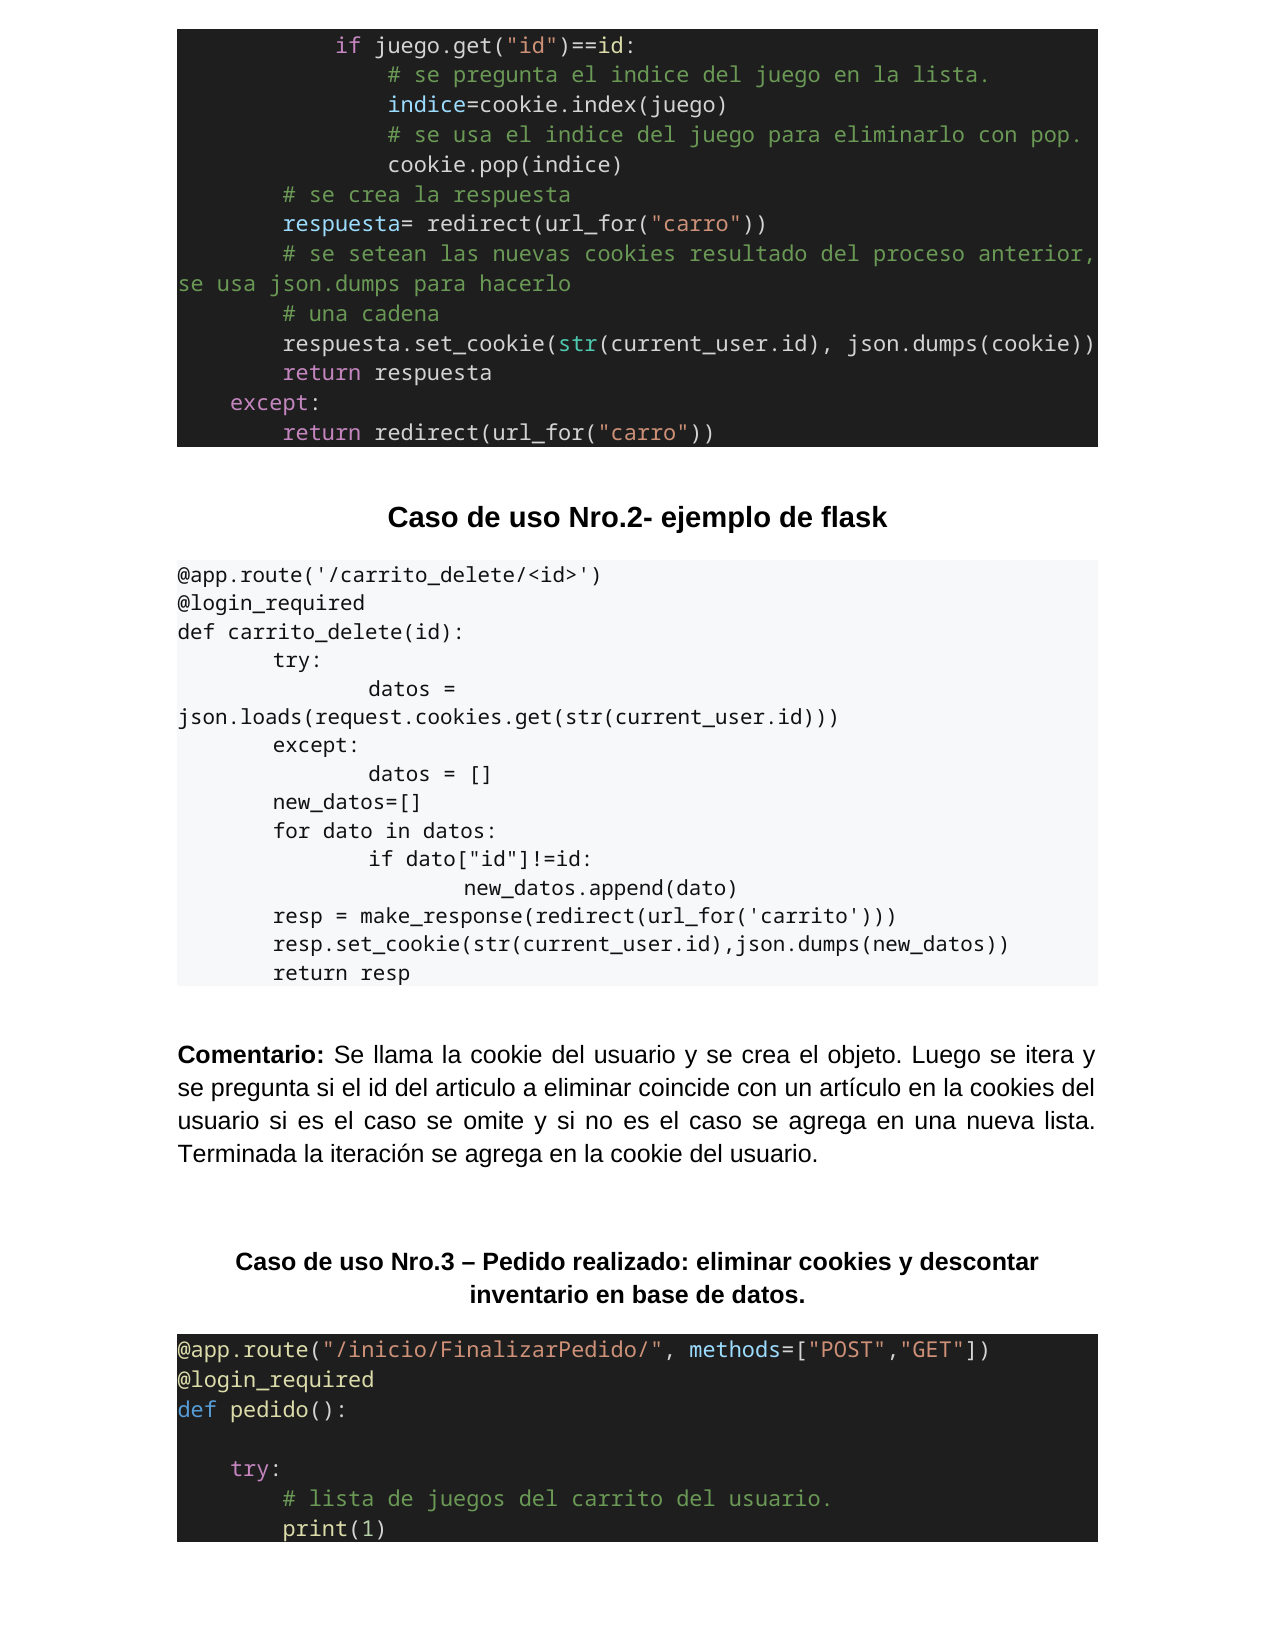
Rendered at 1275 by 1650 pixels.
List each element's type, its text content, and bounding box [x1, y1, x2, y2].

text resp.set_cookie(str(current_user.id),json.dumps(new_datos)) [177, 929, 1098, 958]
text except: [177, 387, 1098, 417]
text def pedido(): [177, 1393, 1098, 1423]
text # se crea la respuesta [177, 178, 1098, 208]
text # lista de juegos del carrito del usuario. [177, 1483, 1098, 1513]
text Comentario: Se llama la cookie del usuario y se crea el objeto. Luego se itera y se pregunta si el id del articulo a eliminar coincide con un artículo en la cookies del usuario si es el caso se omite y si no es el caso se agrega en una nueva lista. Terminada la iteración se agrega en la cookie del usuario. [177, 1040, 1098, 1168]
text resp = make_response(redirect(url_for('carrito'))) [177, 901, 1098, 929]
text datos = json.loads(request.cookies.get(str(current_user.id))) [177, 674, 1098, 731]
text @app.route("/inicio/FinalizarPedido/", methods=["POST","GET"]) [177, 1334, 1098, 1364]
text try: [177, 645, 1098, 674]
text return respuesta [177, 357, 1098, 387]
text print(1) [177, 1513, 1098, 1542]
text Caso de uso Nro.3 – Pedido realizado: eliminar cookies y descontar inventario en base de datos. [177, 1247, 1098, 1309]
text except: [177, 731, 1098, 759]
text # se setean las nuevas cookies resultado del proceso anterior, se usa json.dumps para hacerlo [177, 238, 1098, 298]
text new_datos.append(dato) [177, 873, 1098, 901]
text if dato["id"]!=id: [177, 844, 1098, 873]
text # se usa el indice del juego para eliminarlo con pop. [177, 119, 1098, 149]
text @app.route('/carrito_delete/<id>') [177, 560, 1098, 588]
text @login_required [177, 588, 1098, 617]
text # se pregunta el indice del juego en la lista. [177, 59, 1098, 89]
text return resp [177, 958, 1098, 986]
text # una cadena [177, 298, 1098, 327]
text def carrito_delete(id): [177, 617, 1098, 645]
text indice=cookie.index(juego) [177, 89, 1098, 119]
text respuesta.set_cookie(str(current_user.id), json.dumps(cookie)) [177, 327, 1098, 357]
text datos = [] [177, 759, 1098, 787]
text cookie.pop(indice) [177, 149, 1098, 178]
text @login_required [177, 1364, 1098, 1393]
text try: [177, 1453, 1098, 1483]
text new_datos=[] [177, 787, 1098, 816]
text for dato in datos: [177, 816, 1098, 844]
text respuesta= redirect(url_for("carro")) [177, 208, 1098, 238]
text if juego.get("id")==id: [177, 29, 1098, 59]
text return redirect(url_for("carro")) [177, 417, 1098, 447]
text Caso de uso Nro.2- ejemplo de flask [177, 501, 1098, 534]
